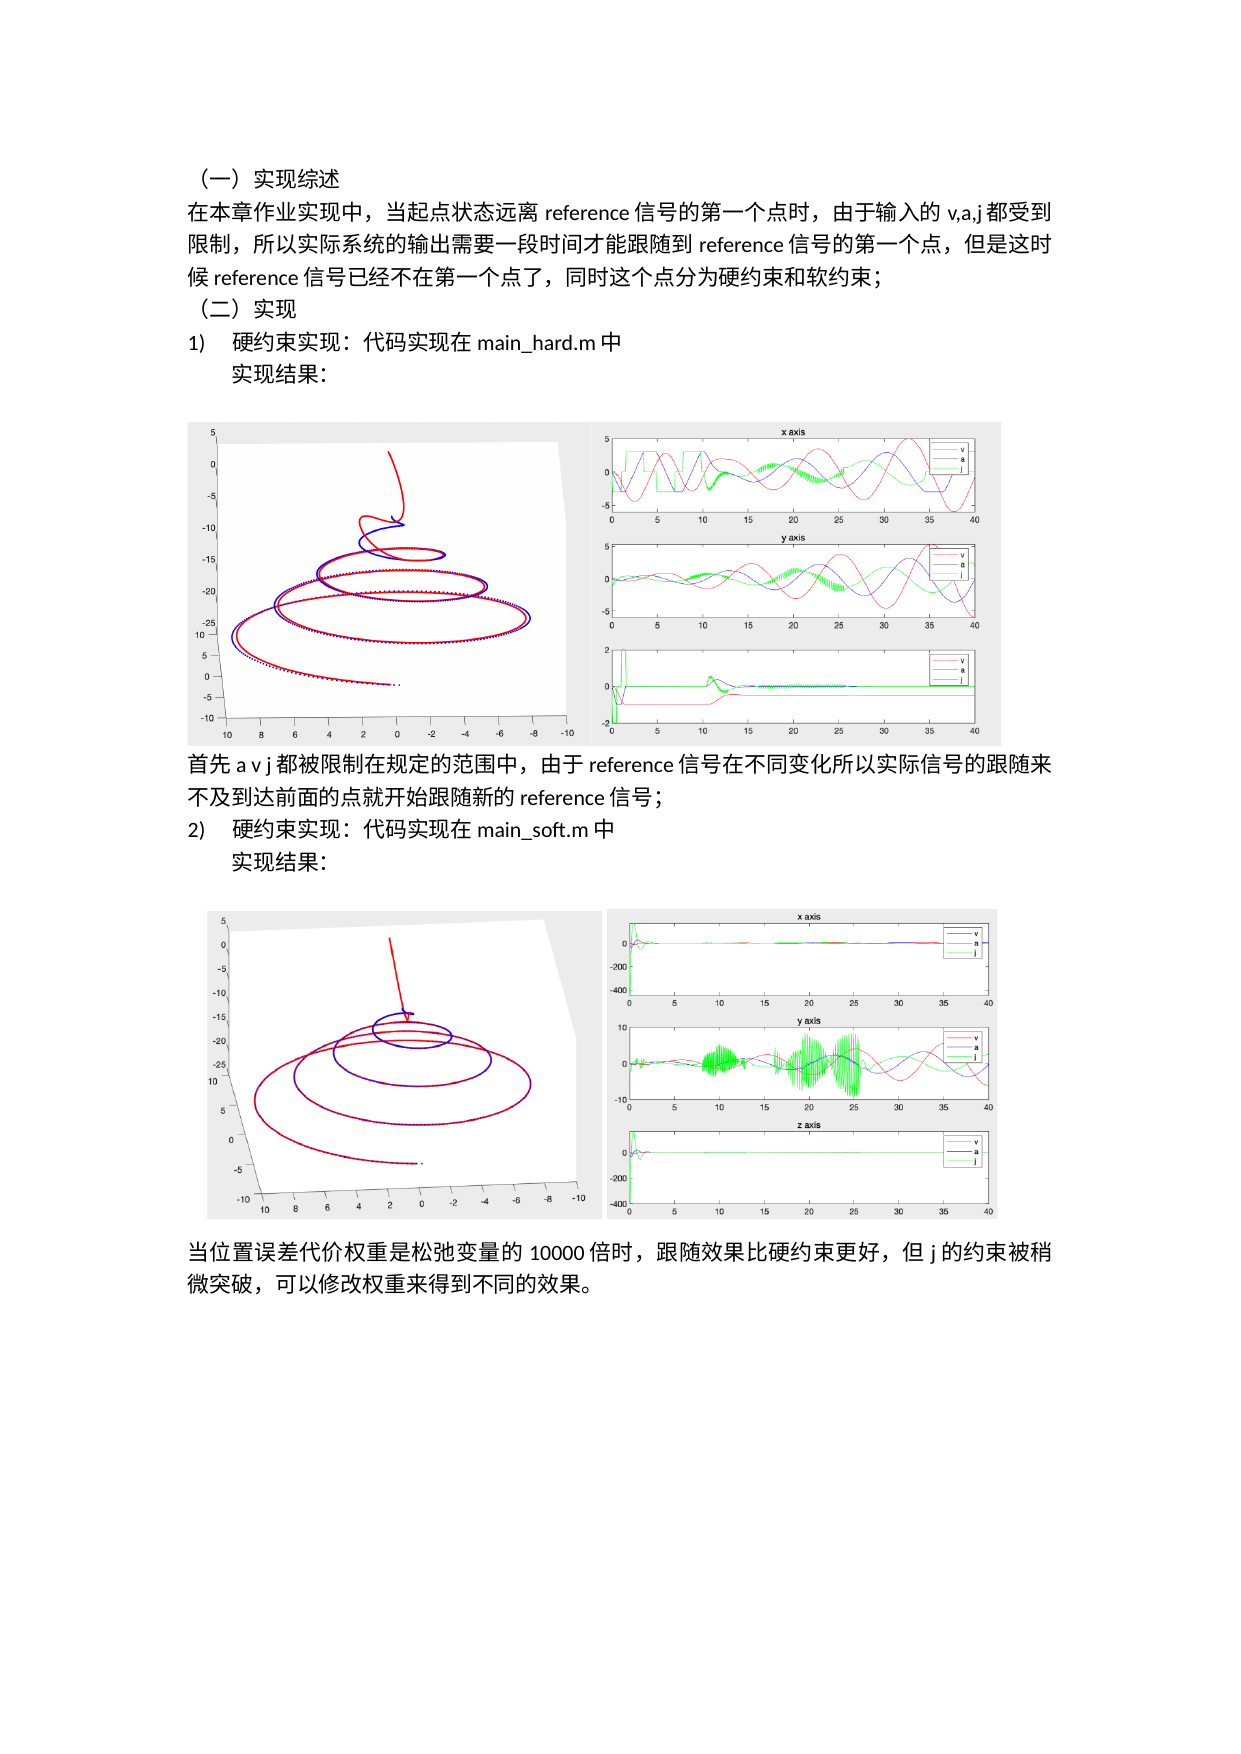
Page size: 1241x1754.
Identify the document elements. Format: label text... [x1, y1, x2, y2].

picture [207, 911, 603, 1219]
picture [187, 422, 1002, 746]
list 硬约束实现：代码实现在main_hard.m中 [187, 324, 1053, 357]
list 首先a v j都被限制在规定的范围中，由于reference信号在不同变化所以实际信号的跟随来不及到达前面的点就开始跟随新的reference信号； [187, 747, 1053, 812]
list （二）实现 [187, 292, 1053, 324]
list 在本章作业实现中，当起点状态远离reference信号的第一个点时，由于输入的v,a,j都受到限制，所以实际系统的输出需要一段时间才能跟随到reference信号的第一个点，但是这时候reference信号已经不在第一个点了，同时这个点分为硬约束和软约束； [187, 194, 1053, 292]
list 实现综述 [187, 162, 1053, 194]
picture [607, 909, 998, 1219]
list 硬约束实现：代码实现在main_soft.m中 [187, 812, 1053, 844]
list 实现结果： [187, 844, 1053, 877]
list 实现结果： [187, 357, 1053, 389]
list 当位置误差代价权重是松弛变量的10000倍时，跟随效果比硬约束更好，但j的约束被稍微突破，可以修改权重来得到不同的效果。 [187, 1234, 1053, 1299]
